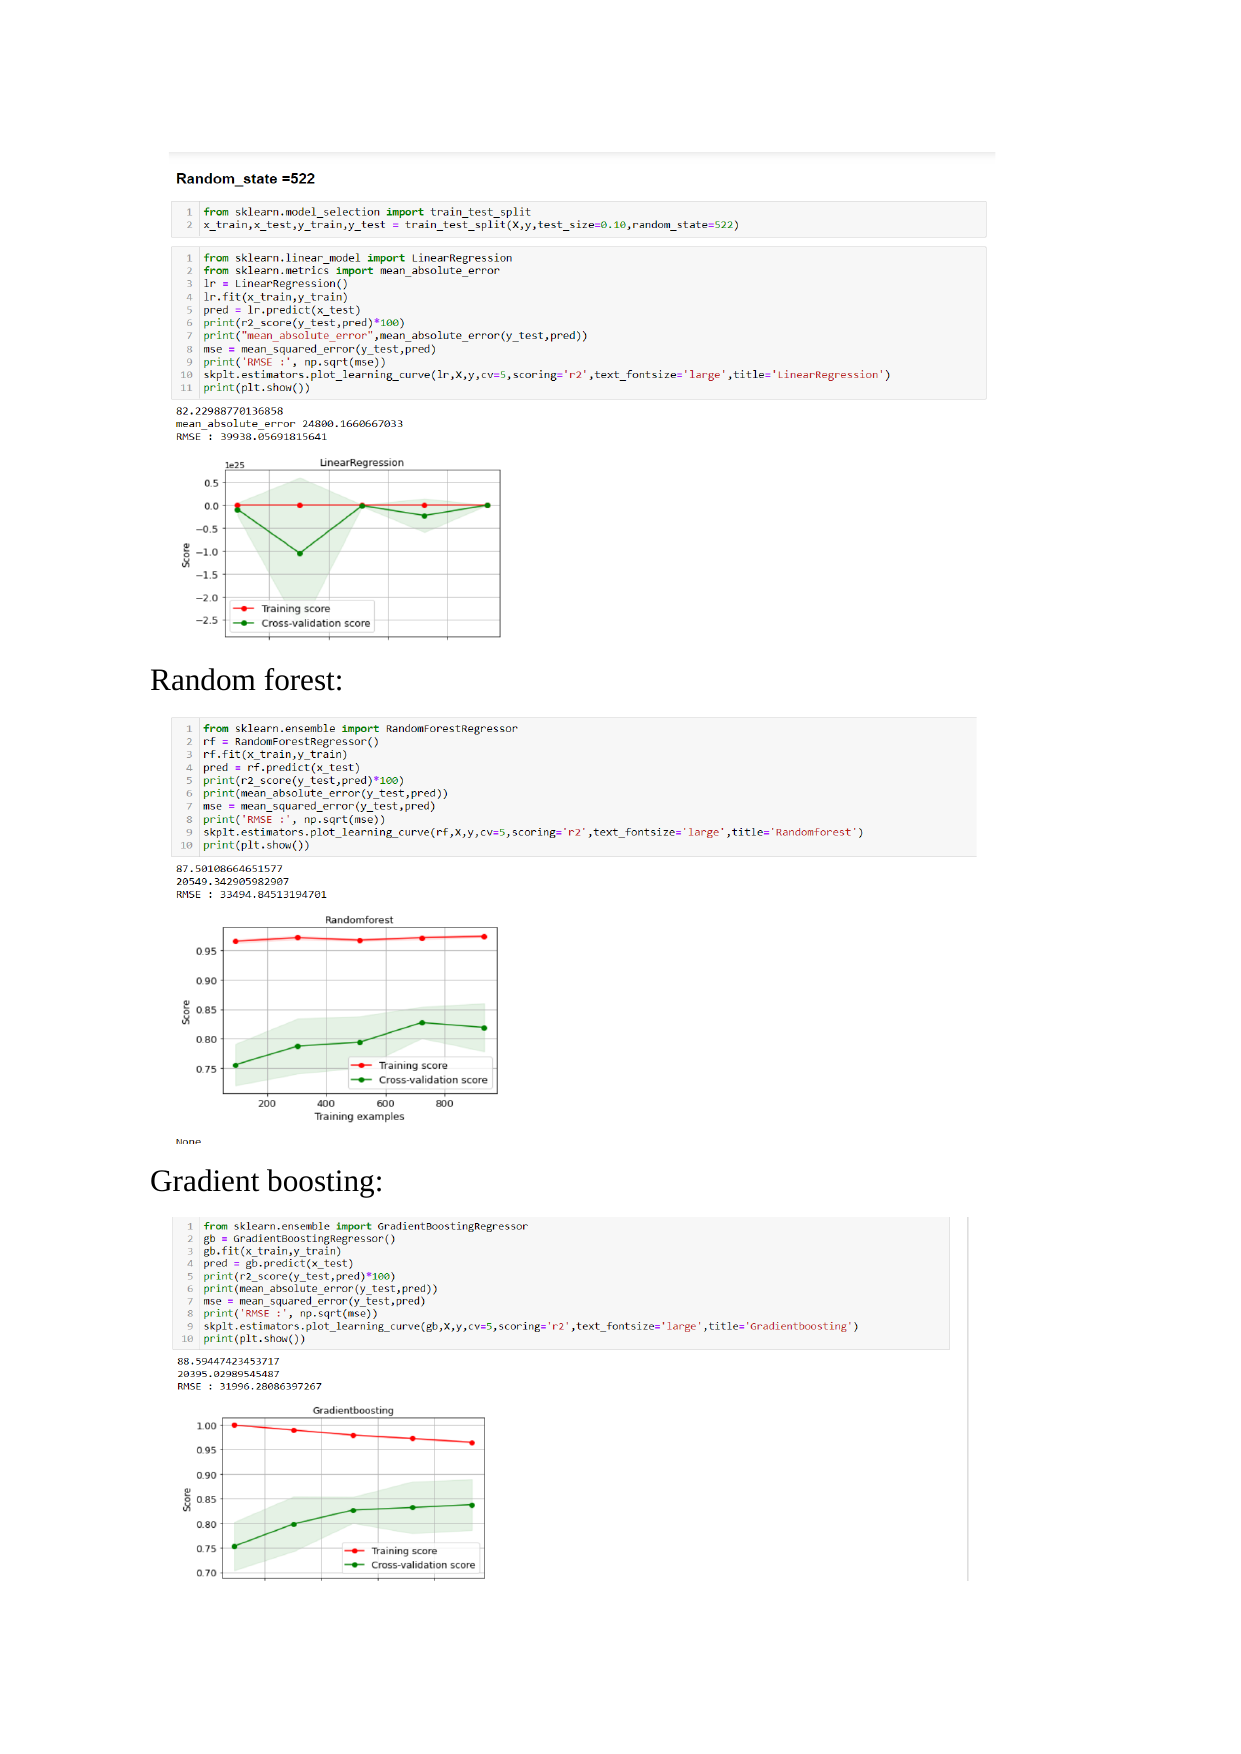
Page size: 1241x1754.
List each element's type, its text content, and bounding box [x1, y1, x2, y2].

text Random forest: [150, 662, 1090, 697]
text Gradient boosting: [150, 1162, 1090, 1198]
